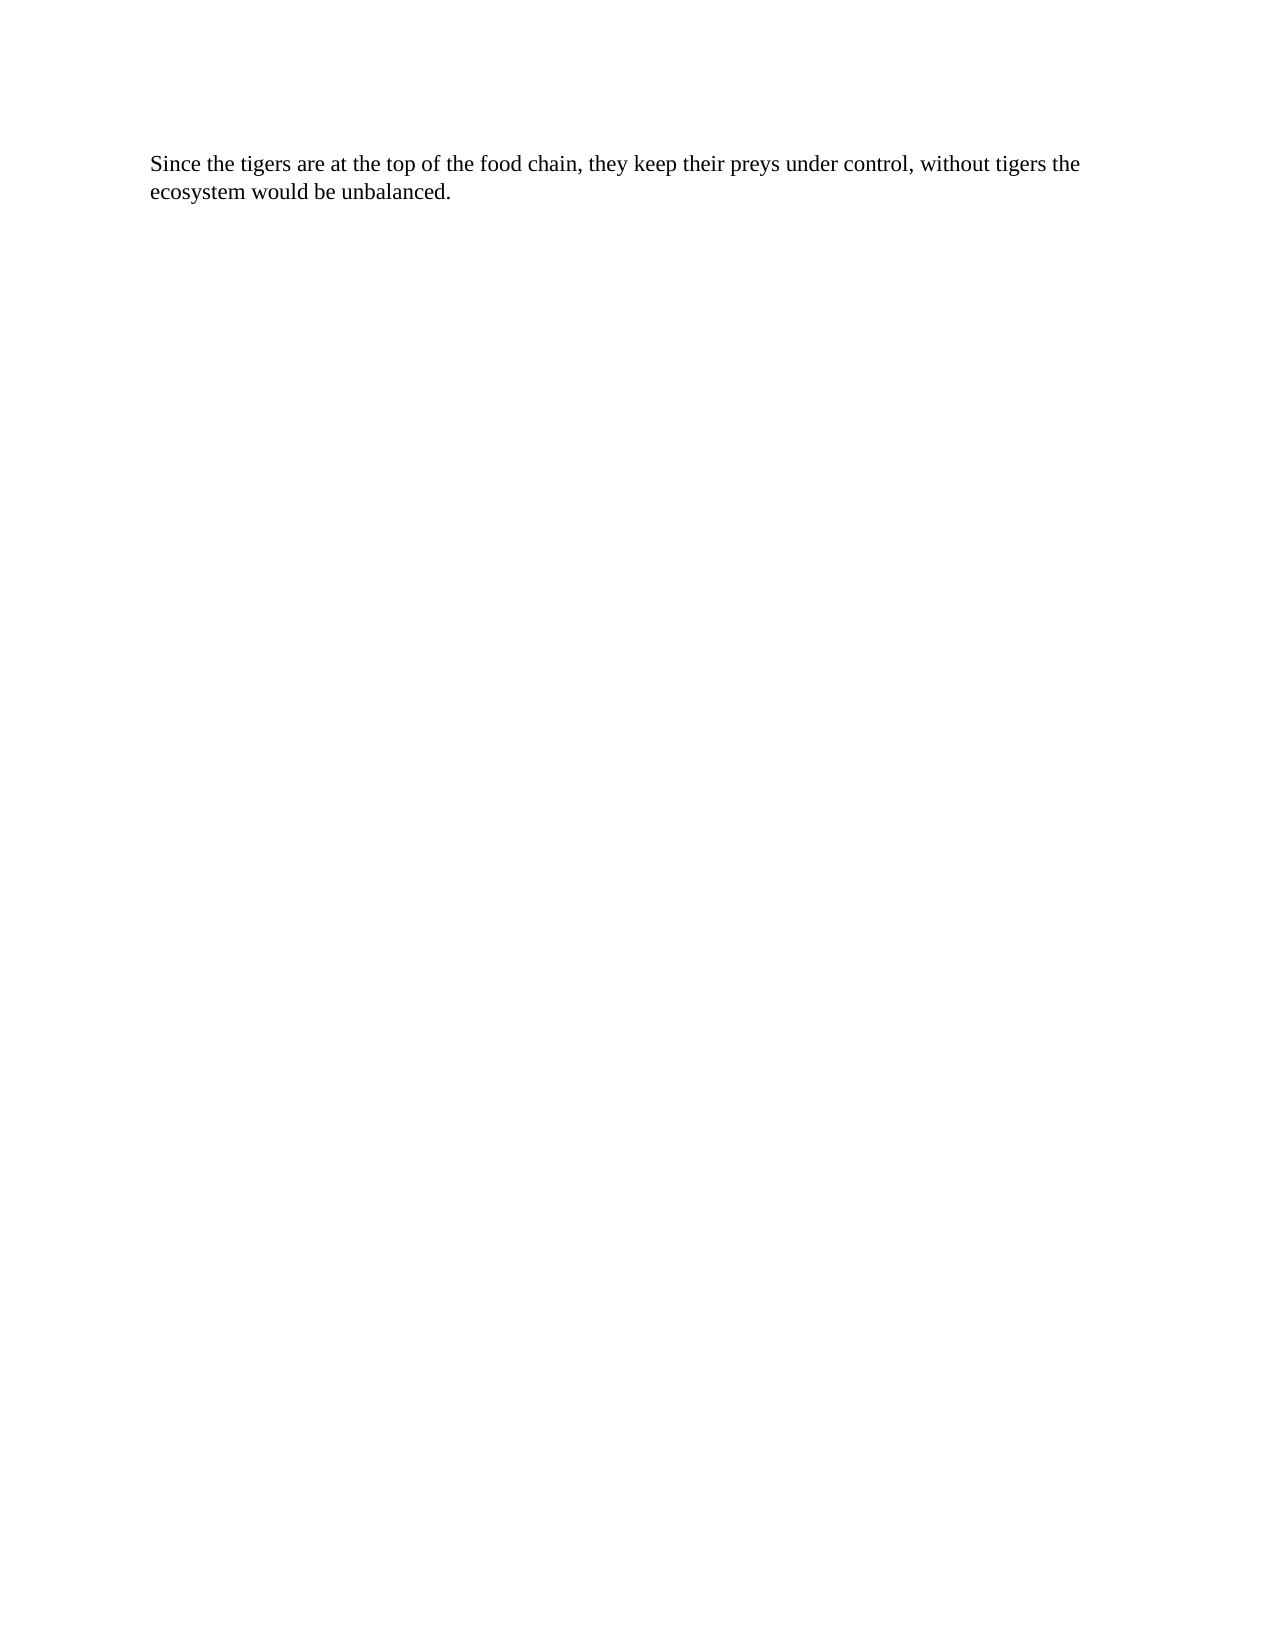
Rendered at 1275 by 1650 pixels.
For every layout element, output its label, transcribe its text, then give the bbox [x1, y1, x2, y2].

text Since the tigers are at the top of the food chain, they keep their preys under control, without tigers the ecosystem would be unbalanced. [150, 150, 1125, 205]
